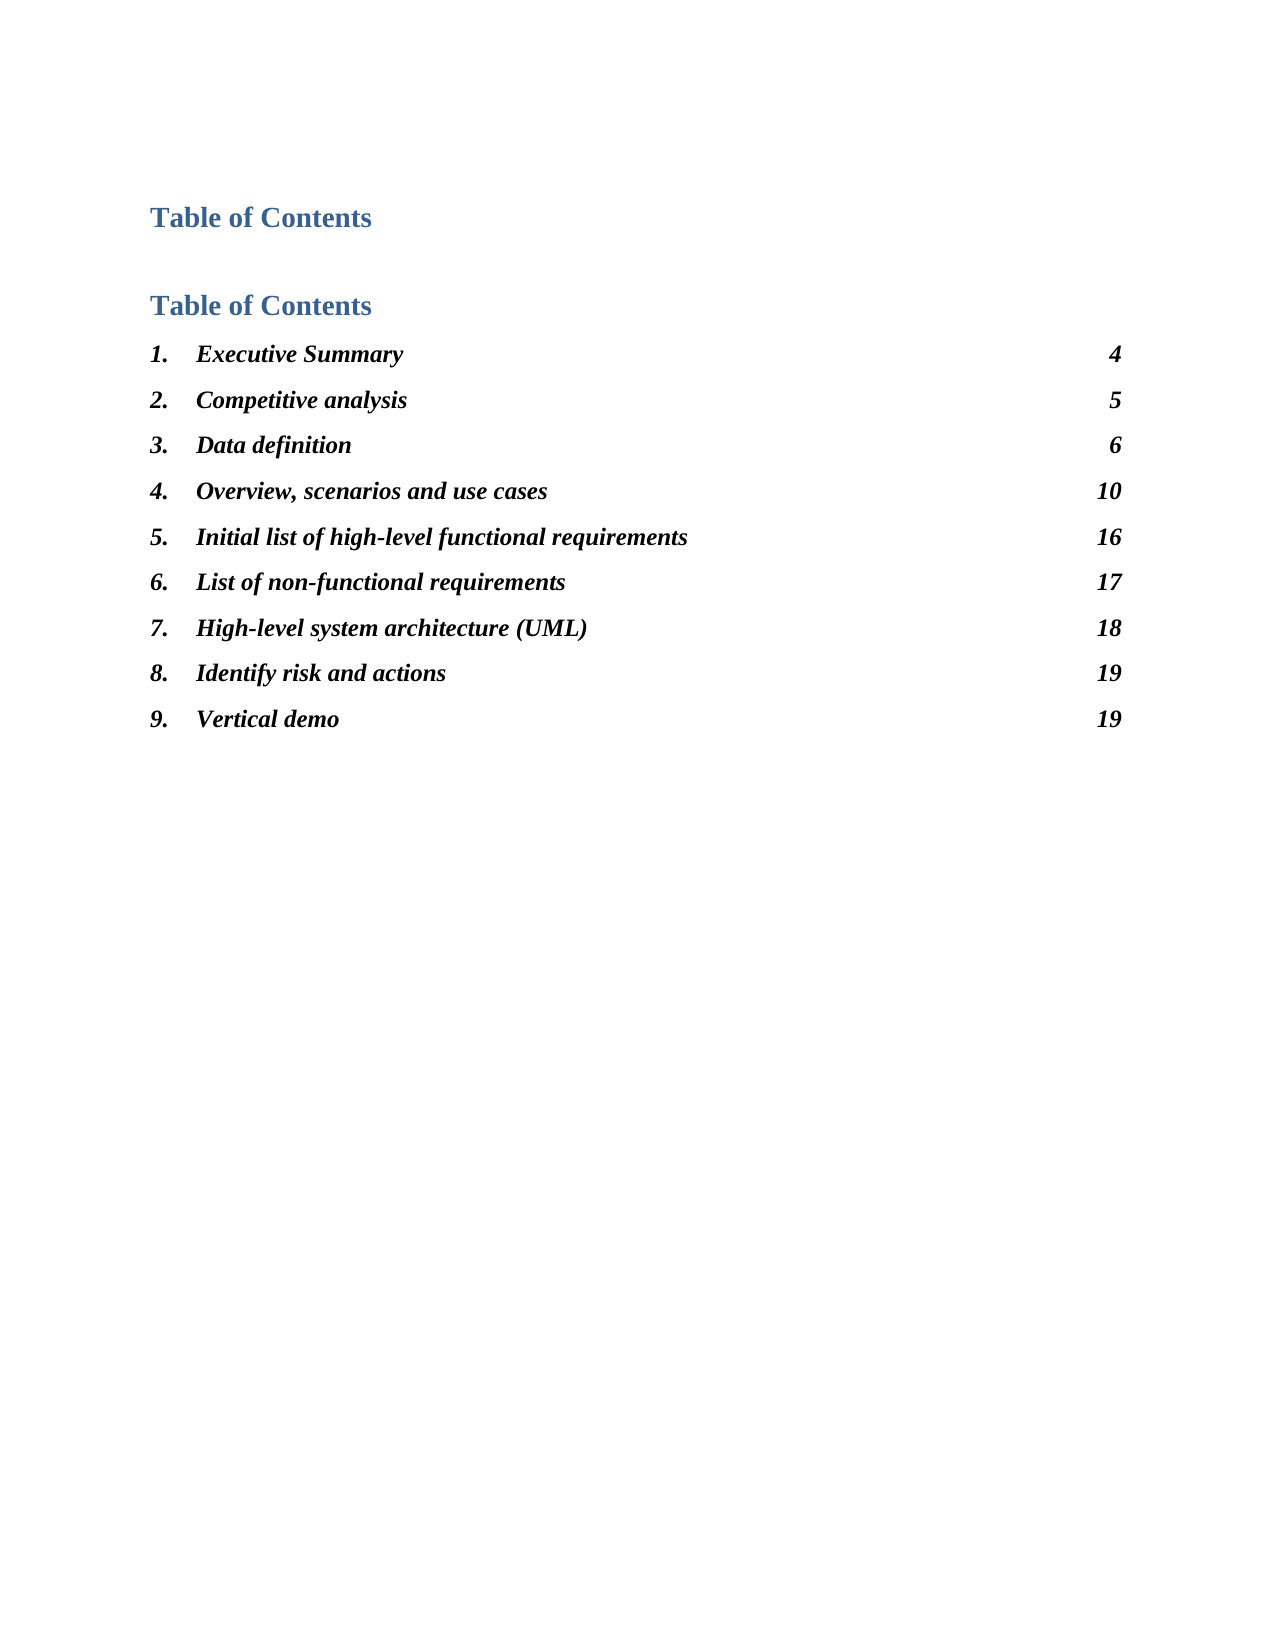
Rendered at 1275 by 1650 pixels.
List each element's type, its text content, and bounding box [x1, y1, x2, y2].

text Table of Contents [150, 288, 1125, 322]
text Table of Contents [150, 200, 1125, 233]
